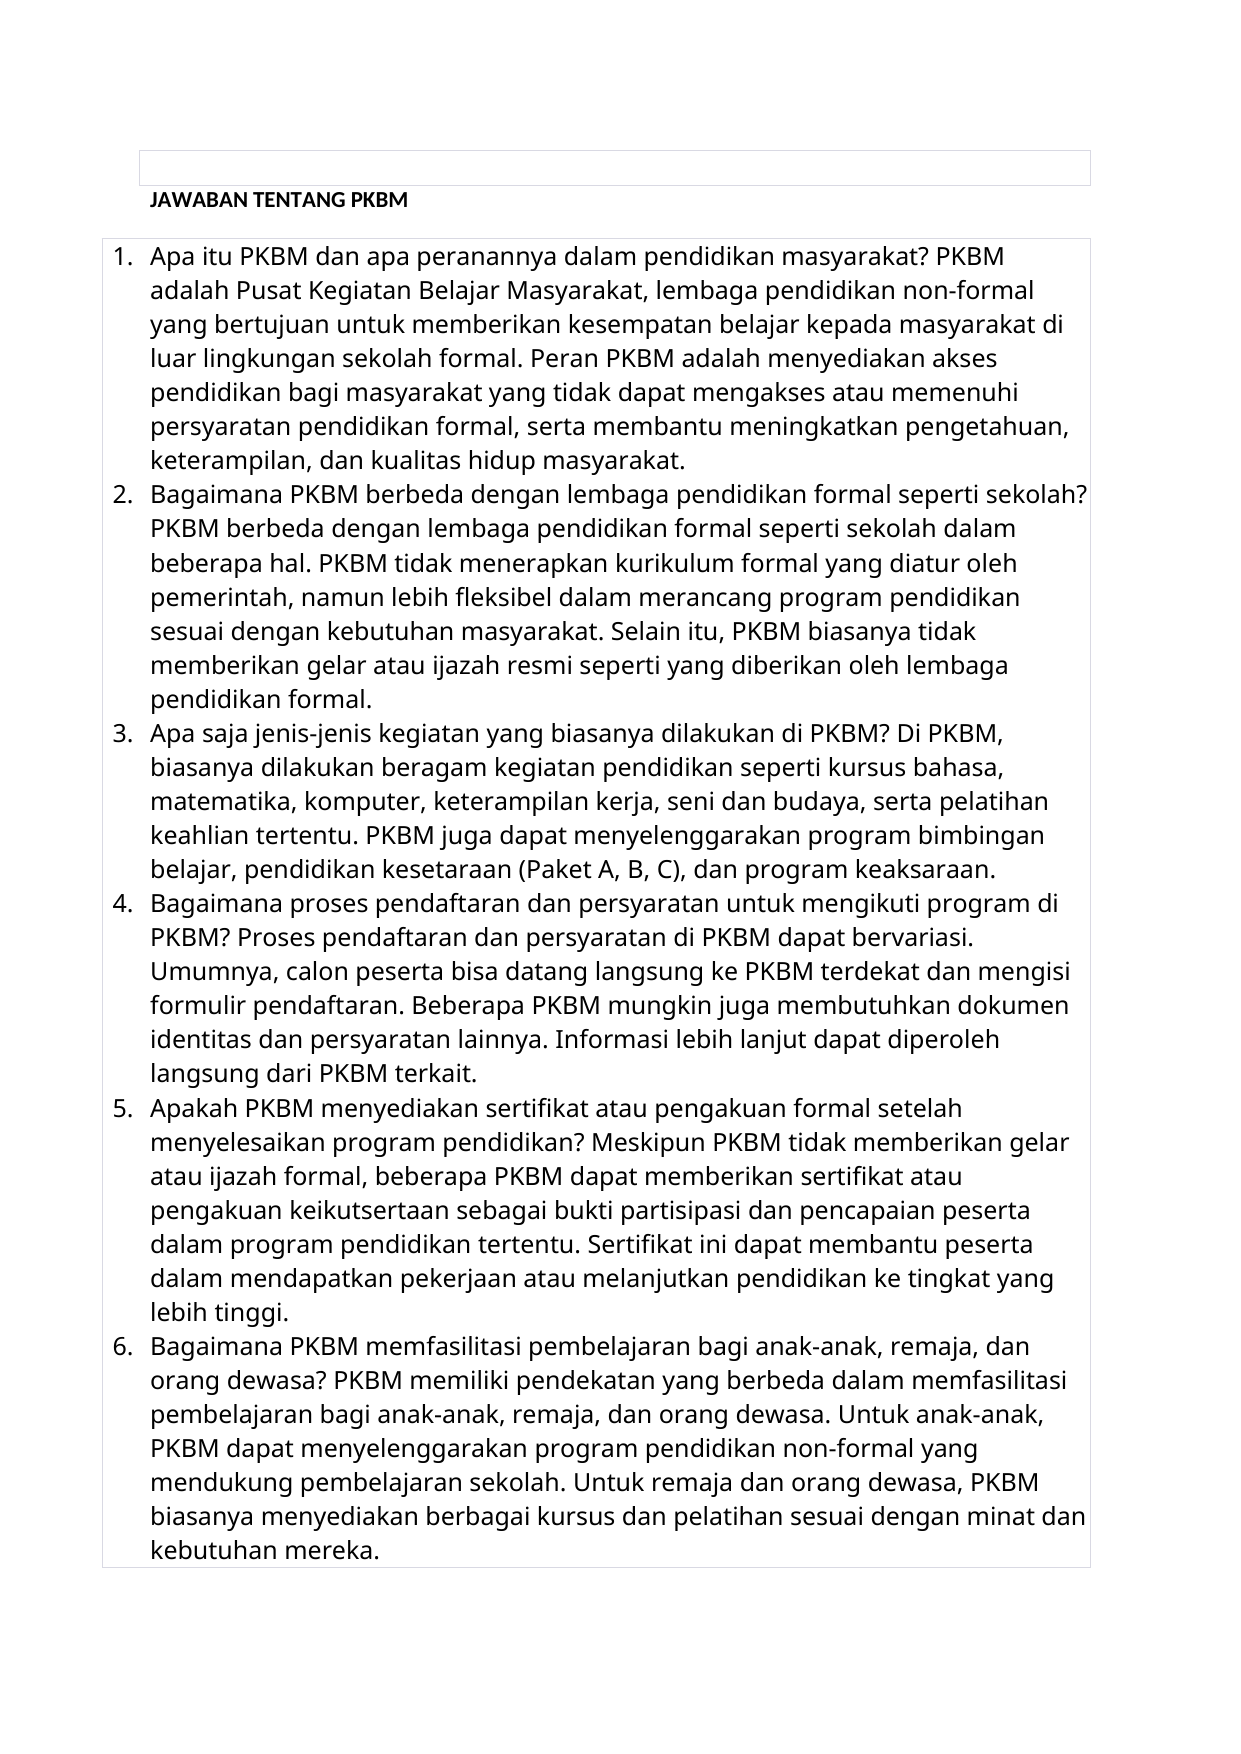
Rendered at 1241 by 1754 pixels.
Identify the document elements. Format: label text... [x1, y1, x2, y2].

text JAWABAN TENTANG PKBM [150, 186, 1090, 213]
list Apakah PKBM menyediakan sertifikat atau pengakuan formal setelah menyelesaikan program pendidikan? Meskipun PKBM tidak memberikan gelar atau ijazah formal, beberapa PKBM dapat memberikan sertifikat atau pengakuan keikutsertaan sebagai bukti partisipasi dan pencapaian peserta dalam program pendidikan tertentu. Sertifikat ini dapat membantu peserta dalam mendapatkan pekerjaan atau melanjutkan pendidikan ke tingkat yang lebih tinggi. [103, 1090, 1090, 1328]
list Bagaimana proses pendaftaran dan persyaratan untuk mengikuti program di PKBM? Proses pendaftaran dan persyaratan di PKBM dapat bervariasi. Umumnya, calon peserta bisa datang langsung ke PKBM terdekat dan mengisi formulir pendaftaran. Beberapa PKBM mungkin juga membutuhkan dokumen identitas dan persyaratan lainnya. Informasi lebih lanjut dapat diperoleh langsung dari PKBM terkait. [103, 885, 1090, 1090]
list Bagaimana PKBM memfasilitasi pembelajaran bagi anak-anak, remaja, dan orang dewasa? PKBM memiliki pendekatan yang berbeda dalam memfasilitasi pembelajaran bagi anak-anak, remaja, dan orang dewasa. Untuk anak-anak, PKBM dapat menyelenggarakan program pendidikan non-formal yang mendukung pembelajaran sekolah. Untuk remaja dan orang dewasa, PKBM biasanya menyediakan berbagai kursus dan pelatihan sesuai dengan minat dan kebutuhan mereka. [103, 1328, 1090, 1567]
list Apa saja jenis-jenis kegiatan yang biasanya dilakukan di PKBM? Di PKBM, biasanya dilakukan beragam kegiatan pendidikan seperti kursus bahasa, matematika, komputer, keterampilan kerja, seni dan budaya, serta pelatihan keahlian tertentu. PKBM juga dapat menyelenggarakan program bimbingan belajar, pendidikan kesetaraan (Paket A, B, C), dan program keaksaraan. [103, 715, 1090, 885]
list Apa itu PKBM dan apa peranannya dalam pendidikan masyarakat? PKBM adalah Pusat Kegiatan Belajar Masyarakat, lembaga pendidikan non-formal yang bertujuan untuk memberikan kesempatan belajar kepada masyarakat di luar lingkungan sekolah formal. Peran PKBM adalah menyediakan akses pendidikan bagi masyarakat yang tidak dapat mengakses atau memenuhi persyaratan pendidikan formal, serta membantu meningkatkan pengetahuan, keterampilan, dan kualitas hidup masyarakat. [103, 239, 1090, 477]
list Bagaimana PKBM berbeda dengan lembaga pendidikan formal seperti sekolah? PKBM berbeda dengan lembaga pendidikan formal seperti sekolah dalam beberapa hal. PKBM tidak menerapkan kurikulum formal yang diatur oleh pemerintah, namun lebih fleksibel dalam merancang program pendidikan sesuai dengan kebutuhan masyarakat. Selain itu, PKBM biasanya tidak memberikan gelar atau ijazah resmi seperti yang diberikan oleh lembaga pendidikan formal. [103, 477, 1090, 715]
